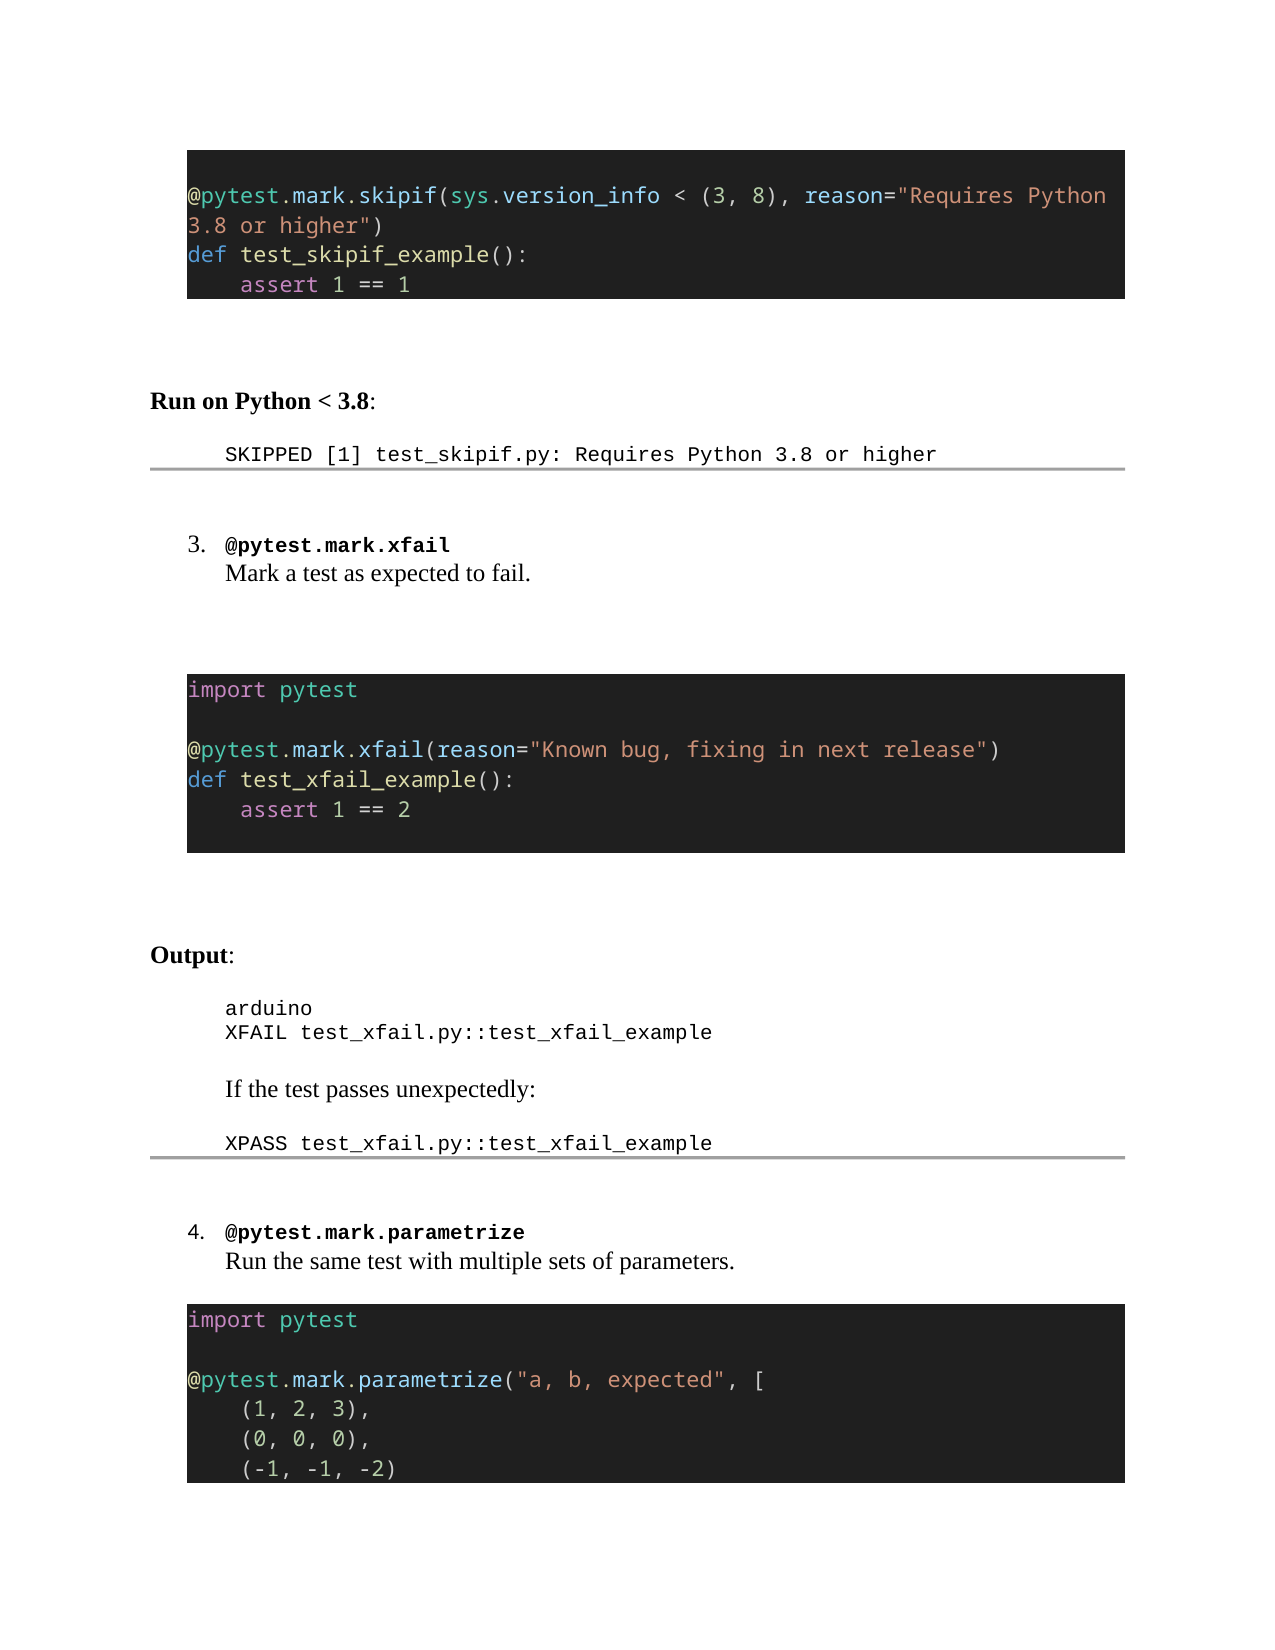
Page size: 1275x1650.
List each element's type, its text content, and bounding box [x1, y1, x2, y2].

text SKIPPED [1] test_skipif.py: Requires Python 3.8 or higher [225, 444, 1125, 467]
text (-1, -1, -2) [187, 1453, 1125, 1483]
text (0, 0, 0), [187, 1423, 1125, 1453]
list @pytest.mark.xfail Mark a test as expected to fail. [187, 529, 1125, 587]
text arduino [225, 998, 1125, 1022]
text def test_skipif_example(): [187, 239, 1125, 269]
text @pytest.mark.parametrize("a, b, expected", [ [187, 1363, 1125, 1393]
text def test_xfail_example(): [187, 764, 1125, 793]
text XFAIL test_xfail.py::test_xfail_example [225, 1022, 1125, 1045]
text @pytest.mark.skipif(sys.version_info < (3, 8), reason="Requires Python 3.8 or higher") [187, 180, 1125, 239]
text If the test passes unexpectedly: [225, 1074, 1125, 1103]
text import pytest [187, 1304, 1125, 1334]
text assert 1 == 1 [187, 269, 1125, 299]
text Run on Python < 3.8: [150, 386, 1125, 415]
text Output: [150, 940, 1125, 969]
text import pytest [187, 674, 1125, 704]
list @pytest.mark.parametrize Run the same test with multiple sets of parameters. [187, 1217, 1125, 1275]
text assert 1 == 2 [187, 793, 1125, 823]
text @pytest.mark.xfail(reason="Known bug, fixing in next release") [187, 734, 1125, 764]
text (1, 2, 3), [187, 1393, 1125, 1423]
text XPASS test_xfail.py::test_xfail_example [225, 1132, 1125, 1156]
